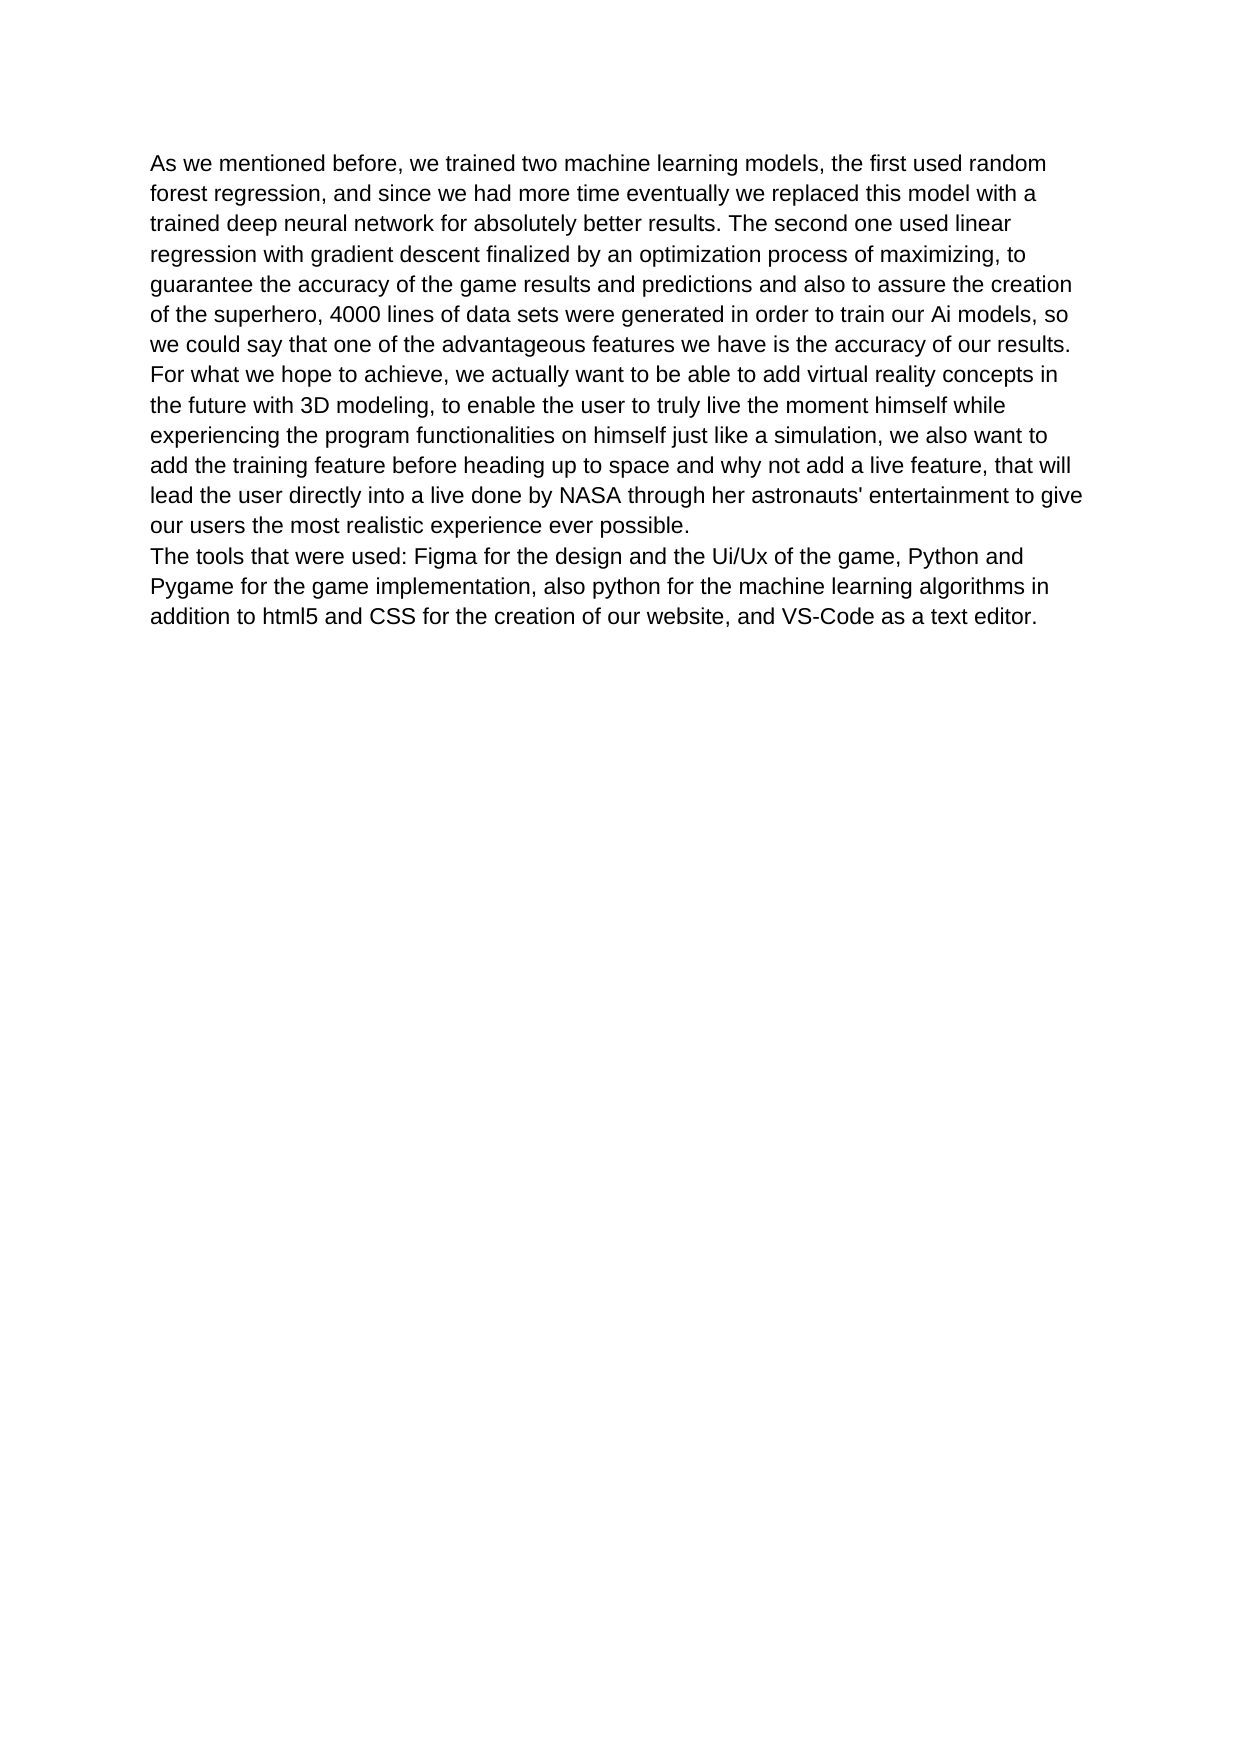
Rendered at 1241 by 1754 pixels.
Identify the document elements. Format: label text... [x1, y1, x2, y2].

text As we mentioned before, we trained two machine learning models, the first used random forest regression, and since we had more time eventually we replaced this model with a trained deep neural network for absolutely better results. The second one used linear regression with gradient descent finalized by an optimization process of maximizing, to guarantee the accuracy of the game results and predictions and also to assure the creation of the superhero, 4000 lines of data sets were generated in order to train our Ai models, so we could say that one of the advantageous features we have is the accuracy of our results. For what we hope to achieve, we actually want to be able to add virtual reality concepts in the future with 3D modeling, to enable the user to truly live the moment himself while experiencing the program functionalities on himself just like a simulation, we also want to add the training feature before heading up to space and why not add a live feature, that will lead the user directly into a live done by NASA through her astronauts' entertainment to give our users the most realistic experience ever possible. [150, 150, 1090, 539]
text The tools that were used: Figma for the design and the Ui/Ux of the game, Python and Pygame for the game implementation, also python for the machine learning algorithms in addition to html5 and CSS for the creation of our website, and VS-Code as a text editor. [150, 543, 1090, 629]
